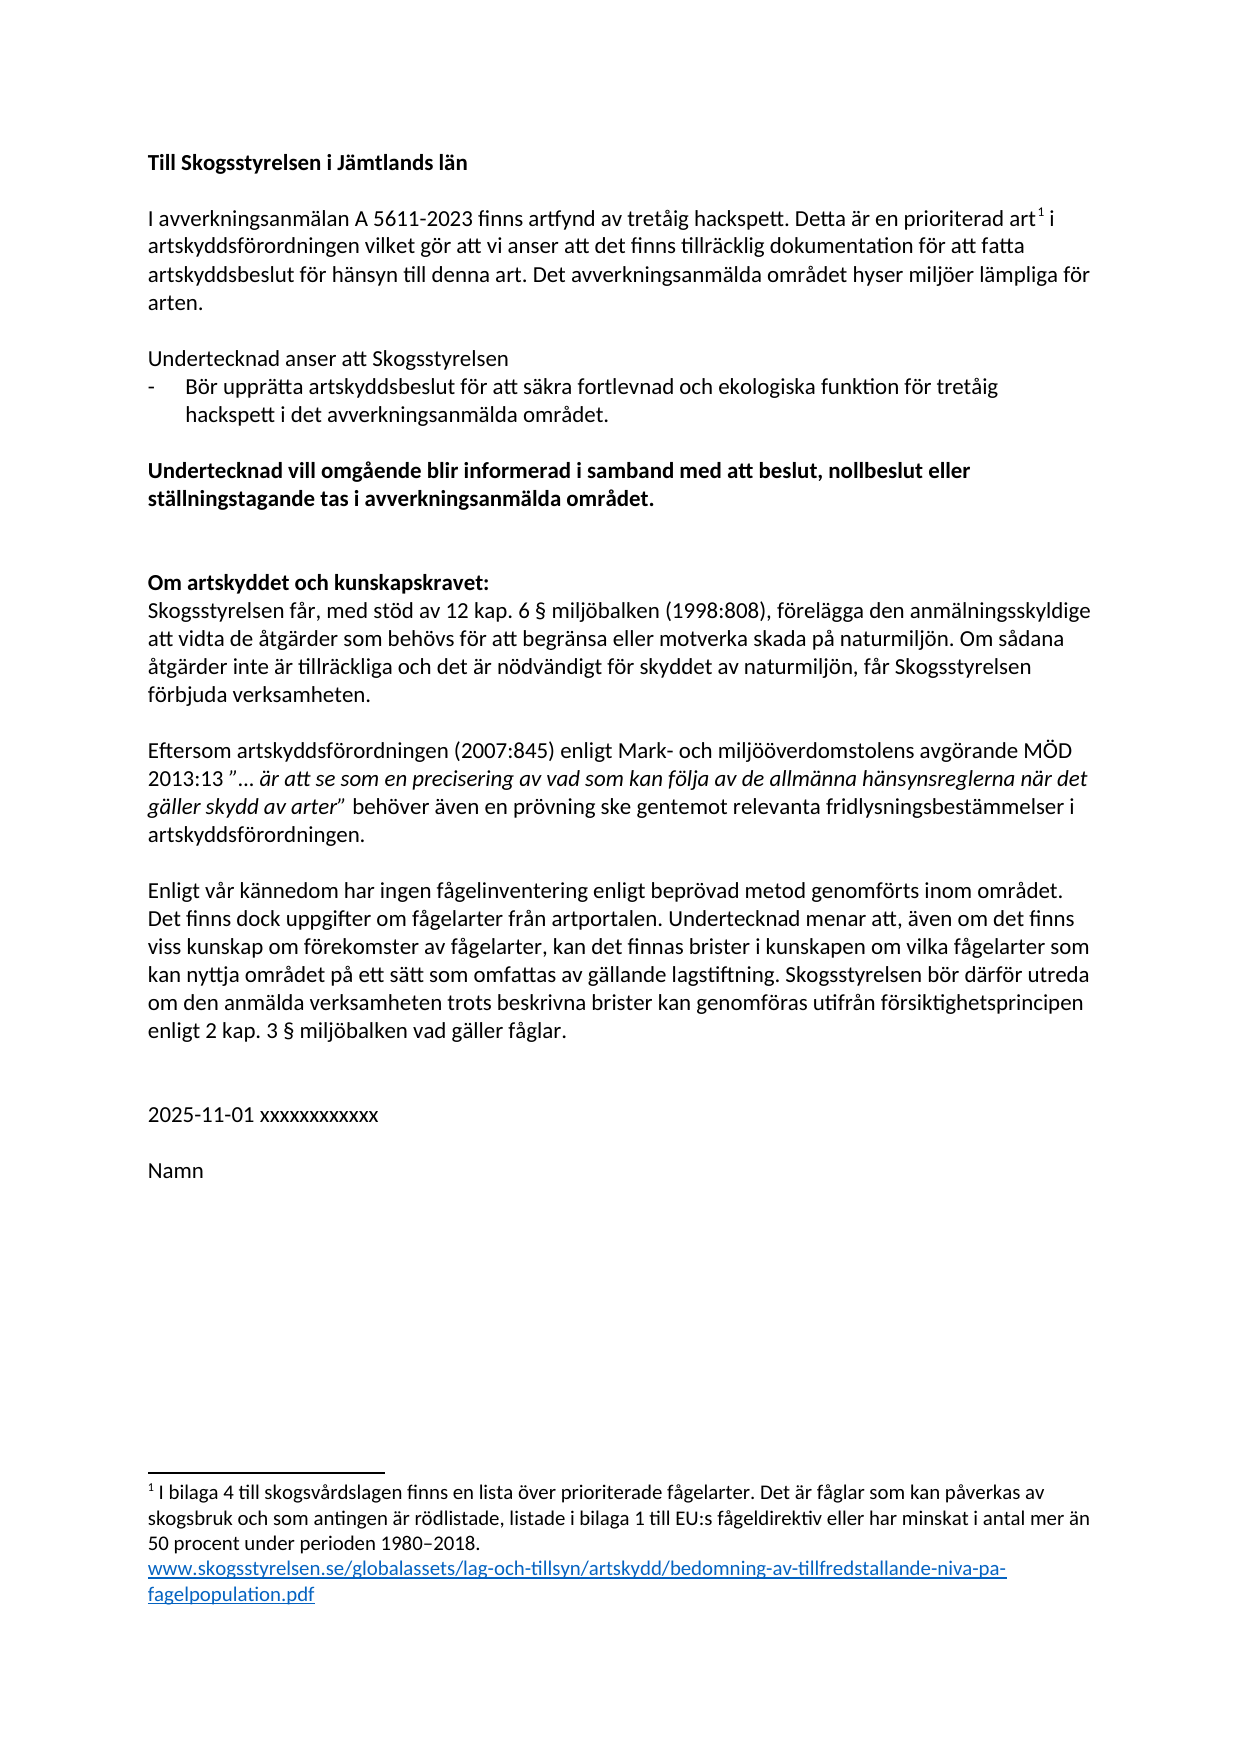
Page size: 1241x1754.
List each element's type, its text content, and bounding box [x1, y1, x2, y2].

text gäller skydd av arter” behöver även en prövning ske gentemot relevanta fridlysningsbestämmelser i artskyddsförordningen. [148, 792, 1093, 848]
text 2025-11-01 xxxxxxxxxxxx [148, 1100, 1093, 1128]
list Bör upprätta artskyddsbeslut för att säkra fortlevnad och ekologiska funktion för tretåig hackspett i det avverkningsanmälda området. [148, 372, 1093, 428]
text Undertecknad vill omgående blir informerad i samband med att beslut, nollbeslut eller ställningstagande tas i avverkningsanmälda området. [148, 456, 1093, 512]
text I avverkningsanmälan A 5611-2023 finns artfynd av tretåig hackspett. Detta är en prioriterad art i artskyddsförordningen vilket gör att vi anser att det finns tillräcklig dokumentation för att fatta artskyddsbeslut för hänsyn till denna art. Det avverkningsanmälda området hyser miljöer lämpliga för arten. [148, 204, 1093, 316]
text Om artskyddet och kunskapskravet: [148, 568, 1093, 596]
text Eftersom artskyddsförordningen (2007:845) enligt Mark- och miljööverdomstolens avgörande MÖD 2013:13 ”… är att se som en precisering av vad som kan följa av de allmänna hänsynsreglerna när det [148, 736, 1093, 792]
text Skogsstyrelsen får, med stöd av 12 kap. 6 § miljöbalken (1998:808), förelägga den anmälningsskyldige att vidta de åtgärder som behövs för att begränsa eller motverka skada på naturmiljön. Om sådana åtgärder inte är tillräckliga och det är nödvändigt för skyddet av naturmiljön, får Skogsstyrelsen förbjuda verksamheten. [148, 596, 1093, 708]
text Till Skogsstyrelsen i Jämtlands län [148, 148, 1093, 176]
text Undertecknad anser att Skogsstyrelsen [148, 344, 1093, 372]
text Namn [148, 1156, 1093, 1184]
text Enligt vår kännedom har ingen fågelinventering enligt beprövad metod genomförts inom området. Det finns dock uppgifter om fågelarter från artportalen. Undertecknad menar att, även om det finns viss kunskap om förekomster av fågelarter, kan det finnas brister i kunskapen om vilka fågelarter som kan nyttja området på ett sätt som omfattas av gällande lagstiftning. Skogsstyrelsen bör därför utreda om den anmälda verksamheten trots beskrivna brister kan genomföras utifrån försiktighetsprincipen enligt 2 kap. 3 § miljöbalken vad gäller fåglar. [148, 876, 1093, 1044]
